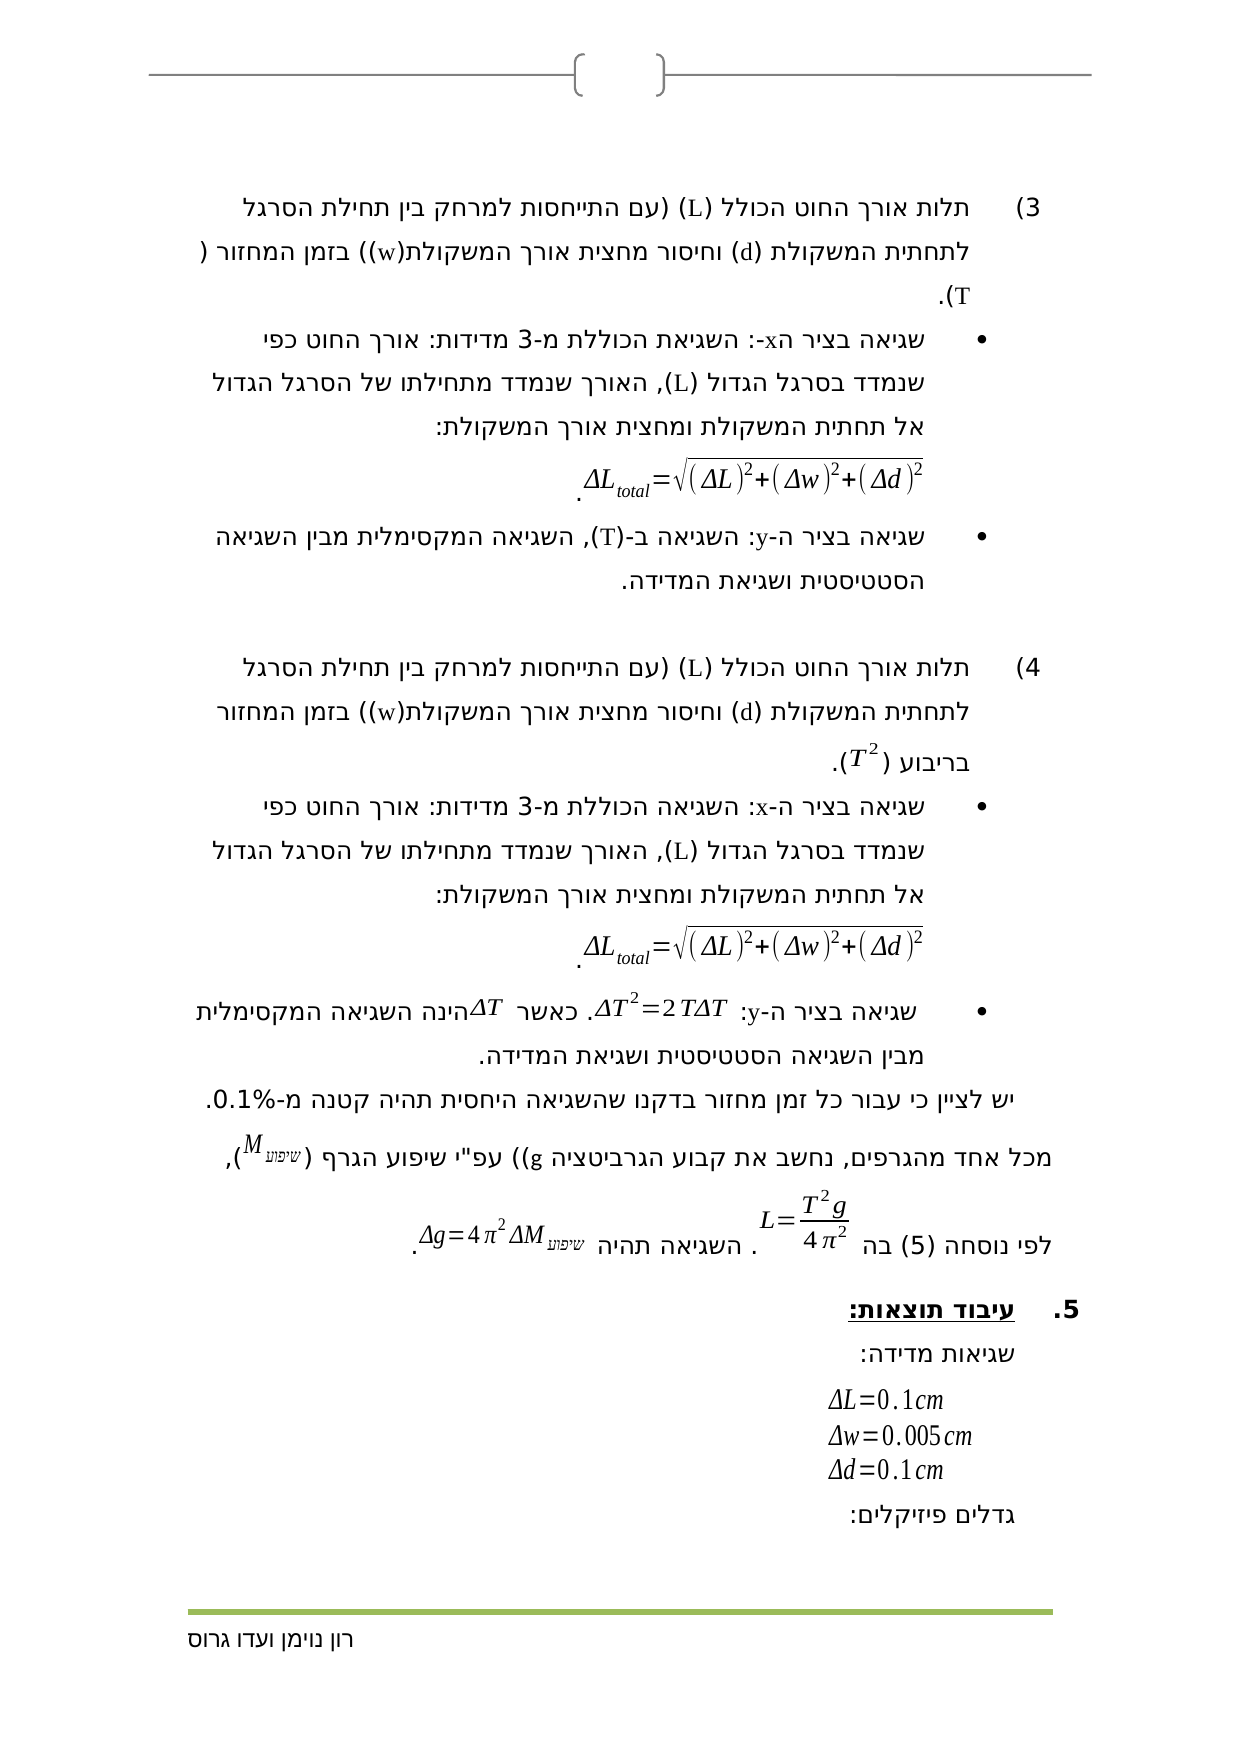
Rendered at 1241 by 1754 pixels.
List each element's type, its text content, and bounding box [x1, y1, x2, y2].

list שגיאות מדידה: [187, 1339, 1015, 1368]
text מכל אחד מהגרפים, נחשב את קבוע הגרביטציה g)) עפ"י שיפוע הגרף (), לפי נוסחה (5) בה . השגיאה תהיה . [187, 1129, 1053, 1260]
list יש לציין כי עבור כל זמן מחזור בדקנו שהשגיאה היחסית תהיה קטנה מ-0.1%. [187, 1085, 1015, 1114]
list שגיאה בציר ה-y: . כאשר הינה השגיאה המקסימלית מבין השגיאה הסטטיסטית ושגיאת המדידה. [187, 989, 978, 1070]
list עיבוד תוצאות: [187, 1296, 1053, 1325]
list תלות אורך החוט הכולל (L) (עם התייחסות למרחק בין תחילת הסרגל לתחתית המשקולת (d) וחיסור מחצית אורך המשקולת(w)) בזמן המחזור (T). [187, 193, 1015, 310]
list שגיאה בציר ה-x: השגיאה הכוללת מ-3 מדידות: אורך החוט כפי שנמדד בסרגל הגדול (L), האורך שנמדד מתחילתו של הסרגל הגדול אל תחתית המשקולת ומחצית אורך המשקולת:. [187, 792, 978, 975]
list גדלים פיזיקלים: [187, 1501, 1015, 1530]
list תלות אורך החוט הכולל (L) (עם התייחסות למרחק בין תחילת הסרגל לתחתית המשקולת (d) וחיסור מחצית אורך המשקולת(w)) בזמן המחזור בריבוע (). [187, 653, 1015, 778]
list שגיאה בציר הx-: השגיאת הכוללת מ-3 מדידות: אורך החוט כפי שנמדד בסרגל הגדול (L), האורך שנמדד מתחילתו של הסרגל הגדול אל תחתית המשקולת ומחצית אורך המשקולת:. [187, 325, 978, 507]
list שגיאה בציר ה-y: השגיאה ב-(T), השגיאה המקסימלית מבין השגיאה הסטטיסטית ושגיאת המדידה. [187, 522, 978, 595]
